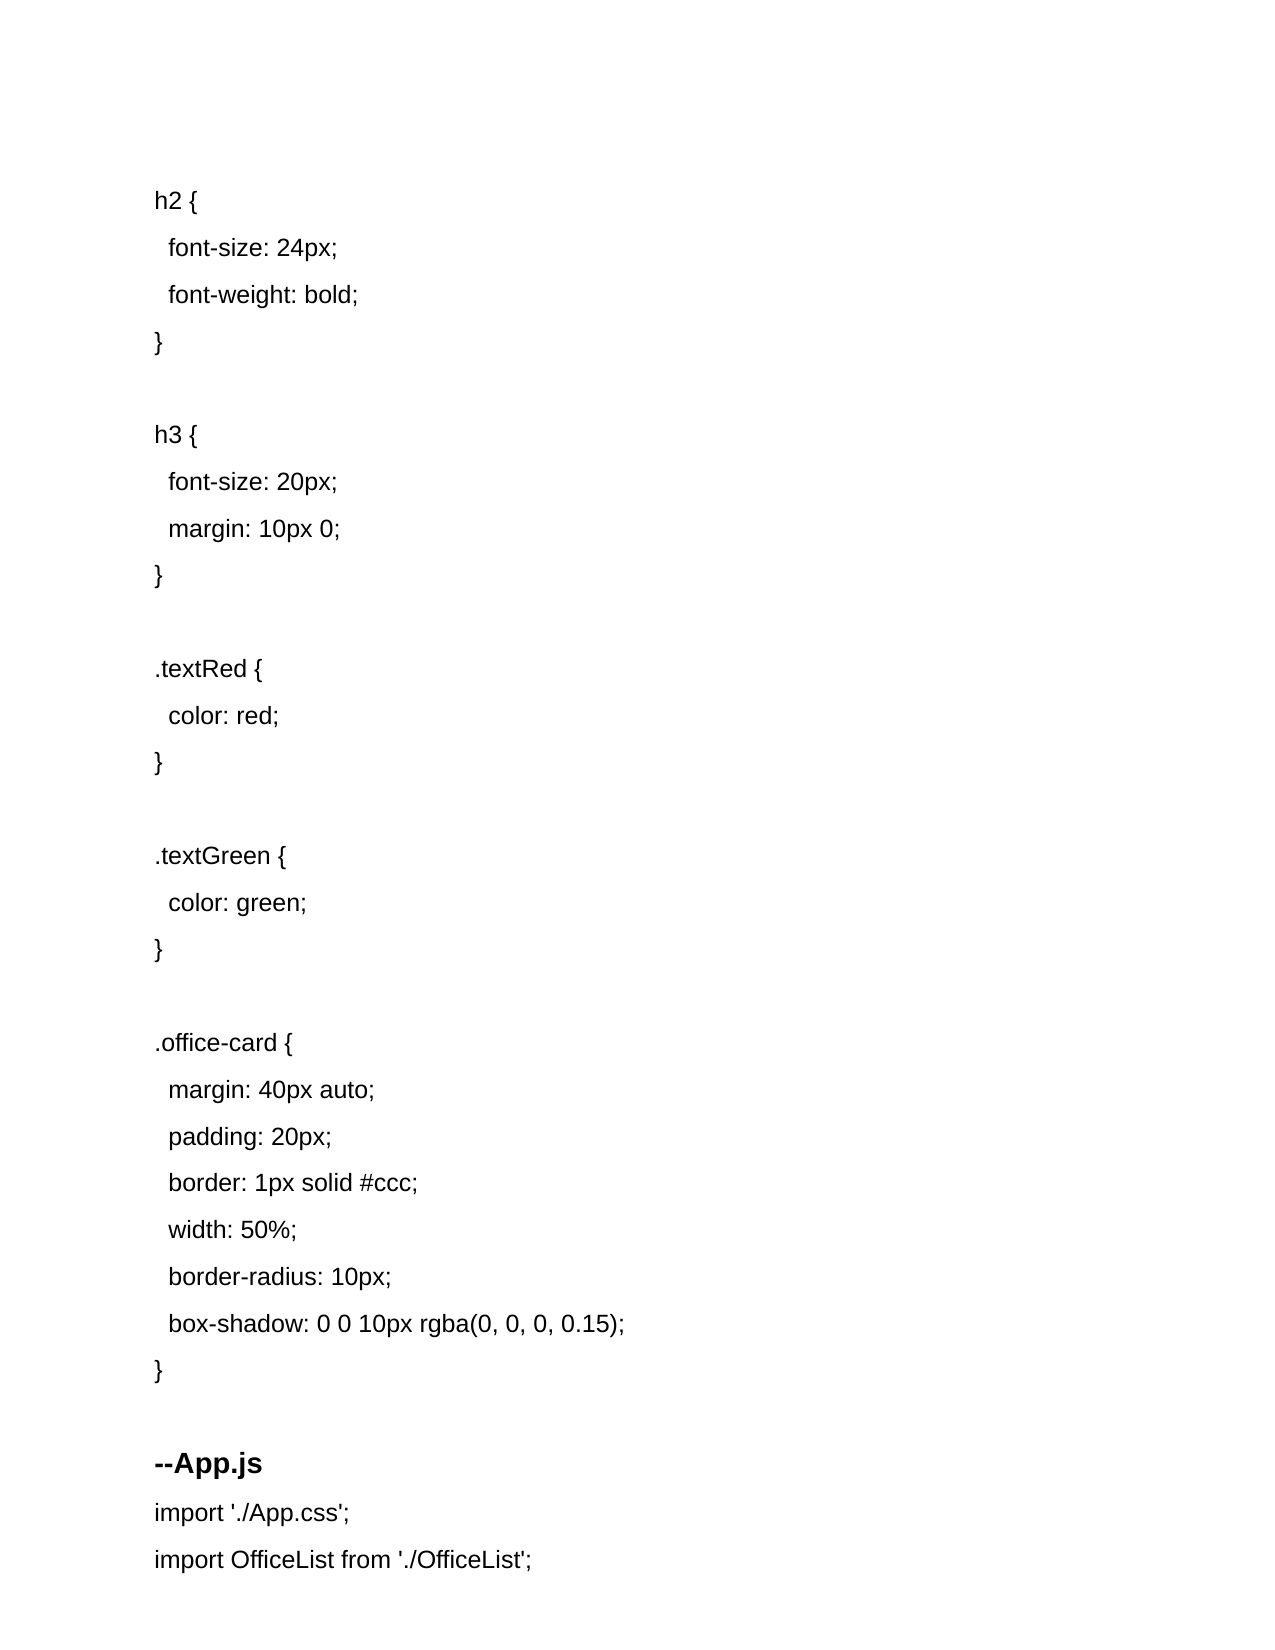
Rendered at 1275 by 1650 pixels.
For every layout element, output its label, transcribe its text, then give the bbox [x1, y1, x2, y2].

text .textGreen { [154, 841, 1193, 870]
text } [154, 1355, 1193, 1384]
text .textRed { [154, 654, 1193, 683]
text --App.js [154, 1446, 1193, 1480]
text h3 { [154, 420, 1193, 449]
text .office-card { [154, 1028, 1193, 1057]
text font-weight: bold; [154, 280, 1193, 308]
text import './App.css'; [154, 1498, 1193, 1527]
text } [154, 747, 1193, 776]
text border: 1px solid #ccc; [154, 1168, 1193, 1197]
text border-radius: 10px; [154, 1262, 1193, 1291]
text color: red; [154, 701, 1193, 729]
text } [154, 326, 1193, 355]
text } [154, 934, 1193, 963]
text font-size: 20px; [154, 467, 1193, 496]
text width: 50%; [154, 1215, 1193, 1244]
text color: green; [154, 888, 1193, 916]
text import OfficeList from './OfficeList'; [154, 1545, 1193, 1574]
text } [154, 560, 1193, 589]
text padding: 20px; [154, 1122, 1193, 1150]
text h2 { [154, 186, 1193, 215]
text box-shadow: 0 0 10px rgba(0, 0, 0, 0.15); [154, 1309, 1193, 1337]
text margin: 40px auto; [154, 1075, 1193, 1103]
text font-size: 24px; [154, 233, 1193, 262]
text margin: 10px 0; [154, 513, 1193, 542]
